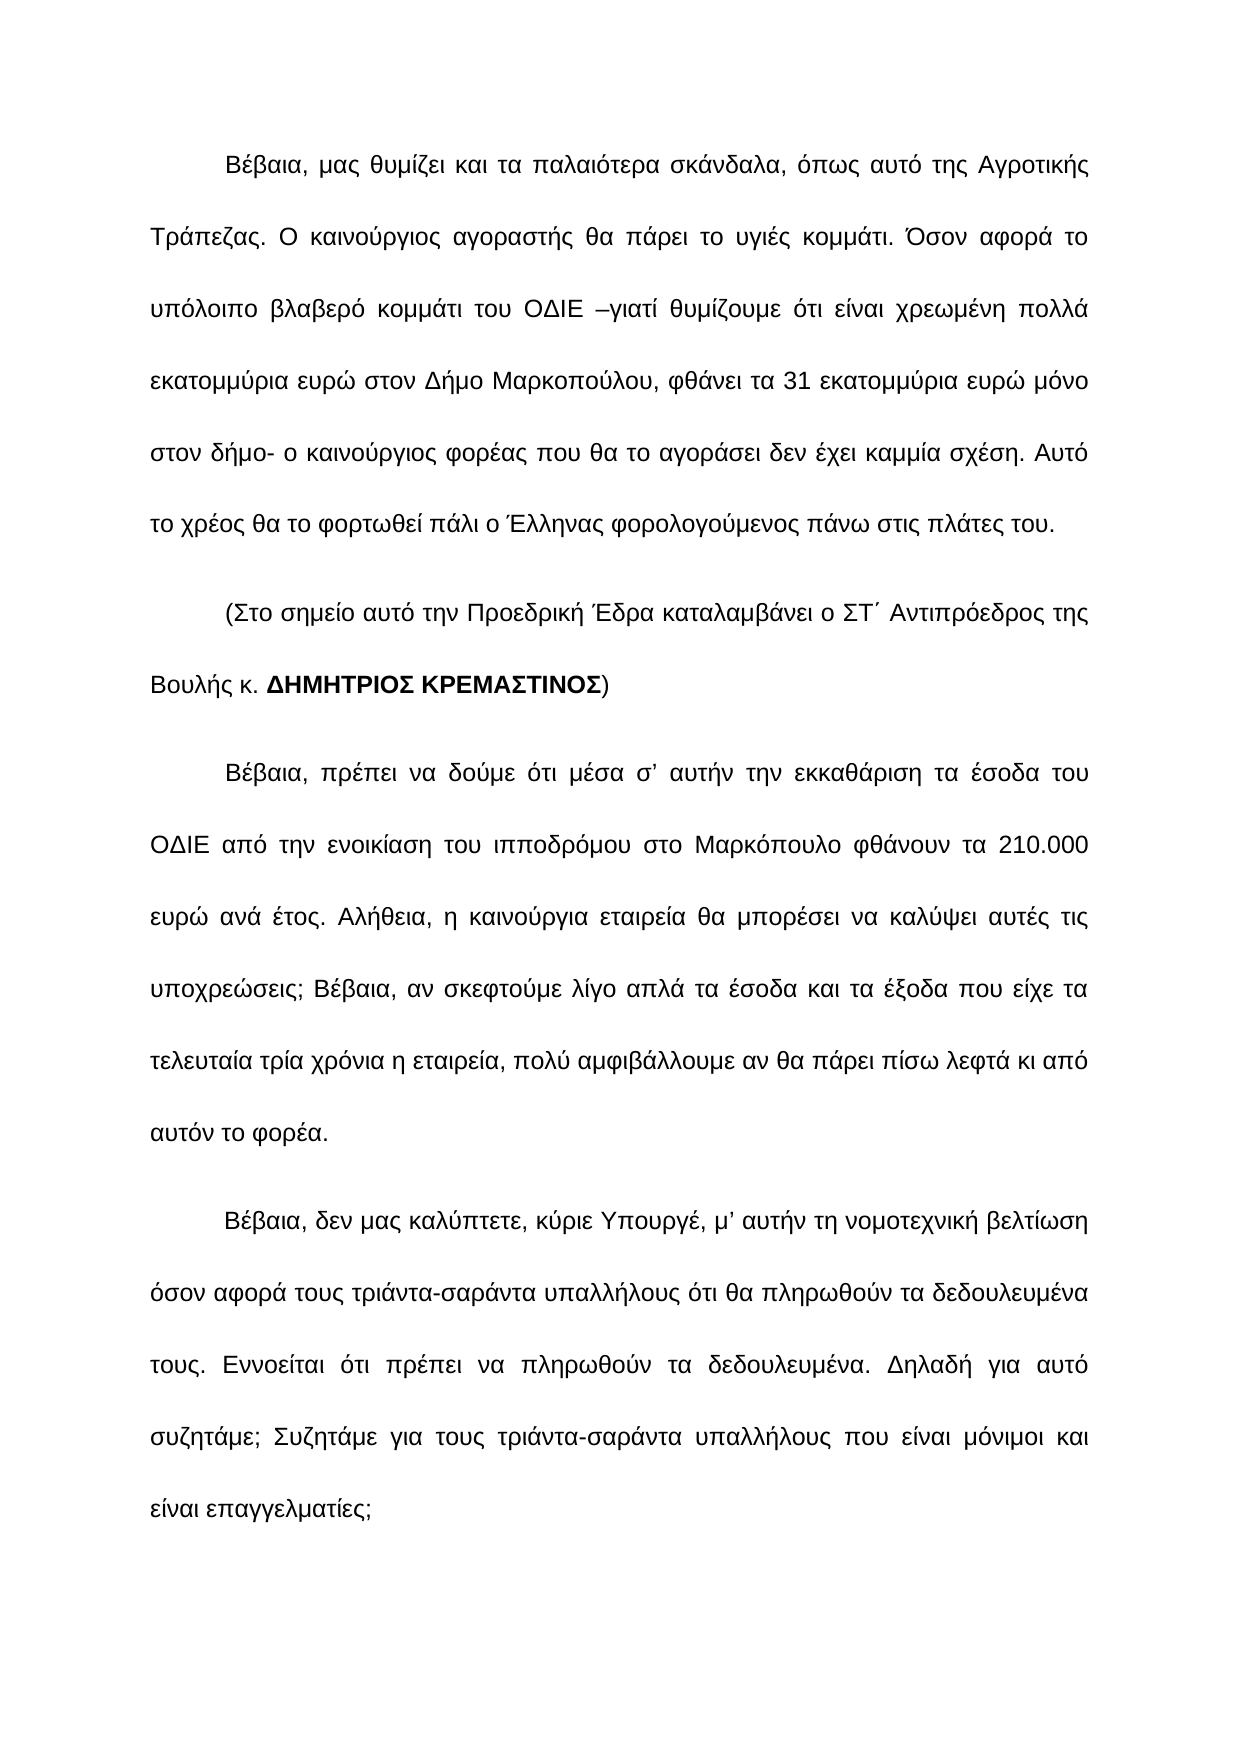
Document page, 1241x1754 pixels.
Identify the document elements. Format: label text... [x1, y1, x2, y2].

text Βέβαια, πρέπει να δούμε ότι μέσα σ’ αυτήν την εκκαθάριση τα έσοδα του ΟΔΙΕ από την ενοικίαση του ιπποδρόμου στο Μαρκόπουλο φθάνουν τα 210.000 ευρώ ανά έτος. Αλήθεια, η καινούργια εταιρεία θα μπορέσει να καλύψει αυτές τις υποχρεώσεις; Βέβαια, αν σκεφτούμε λίγο απλά τα έσοδα και τα έξοδα που είχε τα τελευταία τρία χρόνια η εταιρεία, πολύ αμφιβάλλουμε αν θα πάρει πίσω λεφτά κι από αυτόν το φορέα. [150, 758, 1090, 1146]
text (Στο σημείο αυτό την Προεδρική Έδρα καταλαμβάνει ο ΣΤ΄ Αντιπρόεδρος της Βουλής κ. ΔΗΜΗΤΡΙΟΣ ΚΡΕΜΑΣΤΙΝΟΣ) [150, 598, 1090, 698]
text Βέβαια, δεν μας καλύπτετε, κύριε Υπουργέ, μ’ αυτήν τη νομοτεχνική βελτίωση όσον αφορά τους τριάντα-σαράντα υπαλλήλους ότι θα πληρωθούν τα δεδουλευμένα τους. Εννοείται ότι πρέπει να πληρωθούν τα δεδουλευμένα. Δηλαδή για αυτό συζητάμε; Συζητάμε για τους τριάντα-σαράντα υπαλλήλους που είναι μόνιμοι και είναι επαγγελματίες; [150, 1206, 1090, 1522]
text Βέβαια, μας θυμίζει και τα παλαιότερα σκάνδαλα, όπως αυτό της Αγροτικής Τράπεζας. Ο καινούργιος αγοραστής θα πάρει το υγιές κομμάτι. Όσον αφορά το υπόλοιπο βλαβερό κομμάτι του ΟΔΙΕ –γιατί θυμίζουμε ότι είναι χρεωμένη πολλά εκατομμύρια ευρώ στον Δήμο Μαρκοπούλου, φθάνει τα 31 εκατομμύρια ευρώ μόνο στον δήμο- ο καινούργιος φορέας που θα το αγοράσει δεν έχει καμμία σχέση. Αυτό το χρέος θα το φορτωθεί πάλι ο Έλληνας φορολογούμενος πάνω στις πλάτες του. [150, 150, 1090, 538]
